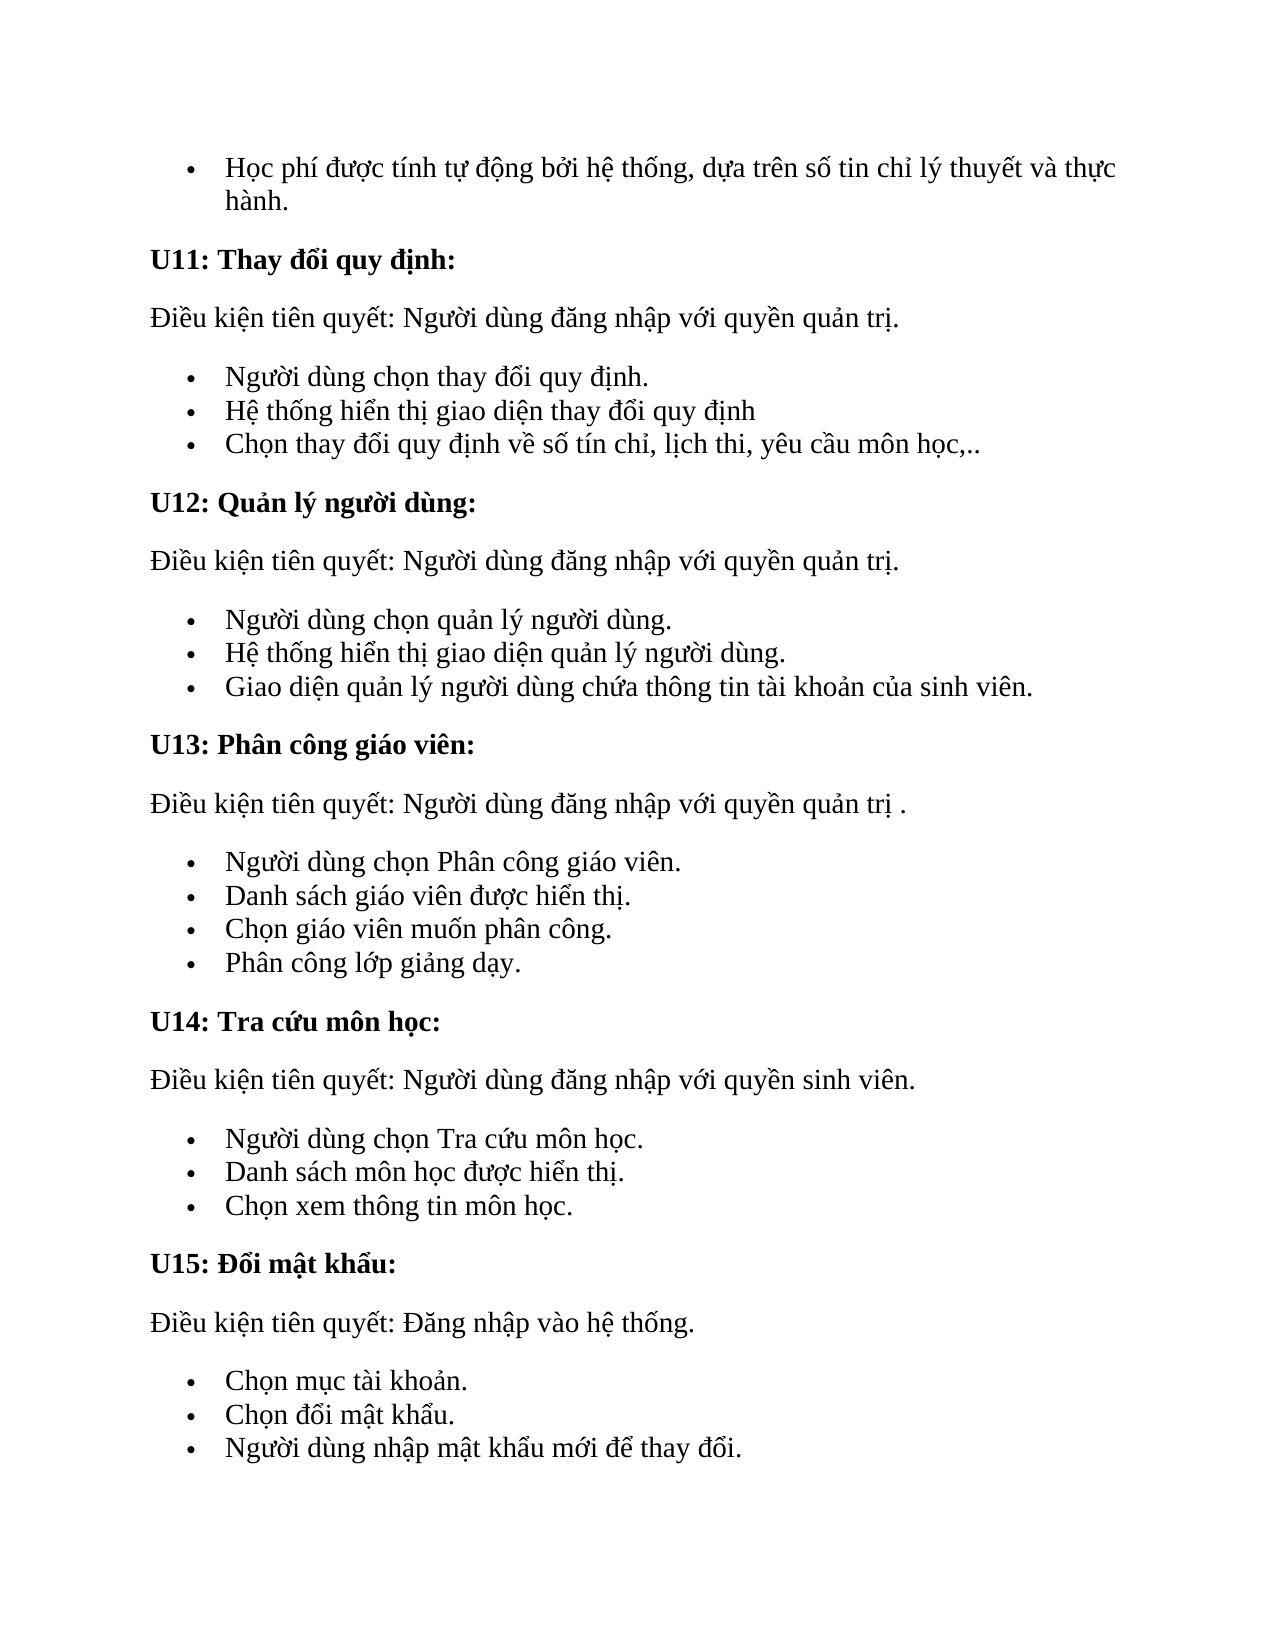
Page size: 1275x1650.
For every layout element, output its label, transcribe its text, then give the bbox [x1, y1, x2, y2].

text Điều kiện tiên quyết: Người dùng đăng nhập với quyền quản trị. [150, 301, 1125, 334]
text U14: Tra cứu môn học: [150, 1004, 1125, 1037]
text Điều kiện tiên quyết: Người dùng đăng nhập với quyền quản trị. [150, 543, 1125, 577]
list Chọn mục tài khoản. [187, 1363, 1125, 1397]
text U13: Phân công giáo viên: [150, 727, 1125, 761]
list Chọn giáo viên muốn phân công. [187, 912, 1125, 945]
text U11: Thay đổi quy định: [150, 242, 1125, 276]
list Người dùng chọn Phân công giáo viên. [187, 844, 1125, 878]
text U12: Quản lý người dùng: [150, 485, 1125, 518]
list Người dùng chọn quản lý người dùng. [187, 602, 1125, 635]
list Phân công lớp giảng dạy. [187, 945, 1125, 979]
text Điều kiện tiên quyết: Người dùng đăng nhập với quyền quản trị . [150, 786, 1125, 819]
text Điều kiện tiên quyết: Đăng nhập vào hệ thống. [150, 1305, 1125, 1338]
list Chọn xem thông tin môn học. [187, 1188, 1125, 1221]
list Người dùng chọn Tra cứu môn học. [187, 1121, 1125, 1154]
list Hệ thống hiển thị giao diện thay đổi quy định [187, 393, 1125, 426]
list Chọn đổi mật khẩu. [187, 1397, 1125, 1431]
list Học phí được tính tự động bởi hệ thống, dựa trên số tin chỉ lý thuyết và thực hành. [187, 150, 1125, 217]
text Điều kiện tiên quyết: Người dùng đăng nhập với quyền sinh viên. [150, 1062, 1125, 1096]
list Người dùng chọn thay đổi quy định. [187, 359, 1125, 393]
list Giao diện quản lý người dùng chứa thông tin tài khoản của sinh viên. [187, 669, 1125, 702]
list Người dùng nhập mật khẩu mới để thay đổi. [187, 1431, 1125, 1464]
list Chọn thay đổi quy định về số tín chỉ, lịch thi, yêu cầu môn học,.. [187, 426, 1125, 460]
list Danh sách giáo viên được hiển thị. [187, 878, 1125, 912]
list Hệ thống hiển thị giao diện quản lý người dùng. [187, 635, 1125, 669]
list Danh sách môn học được hiển thị. [187, 1154, 1125, 1188]
text U15: Đổi mật khẩu: [150, 1246, 1125, 1280]
